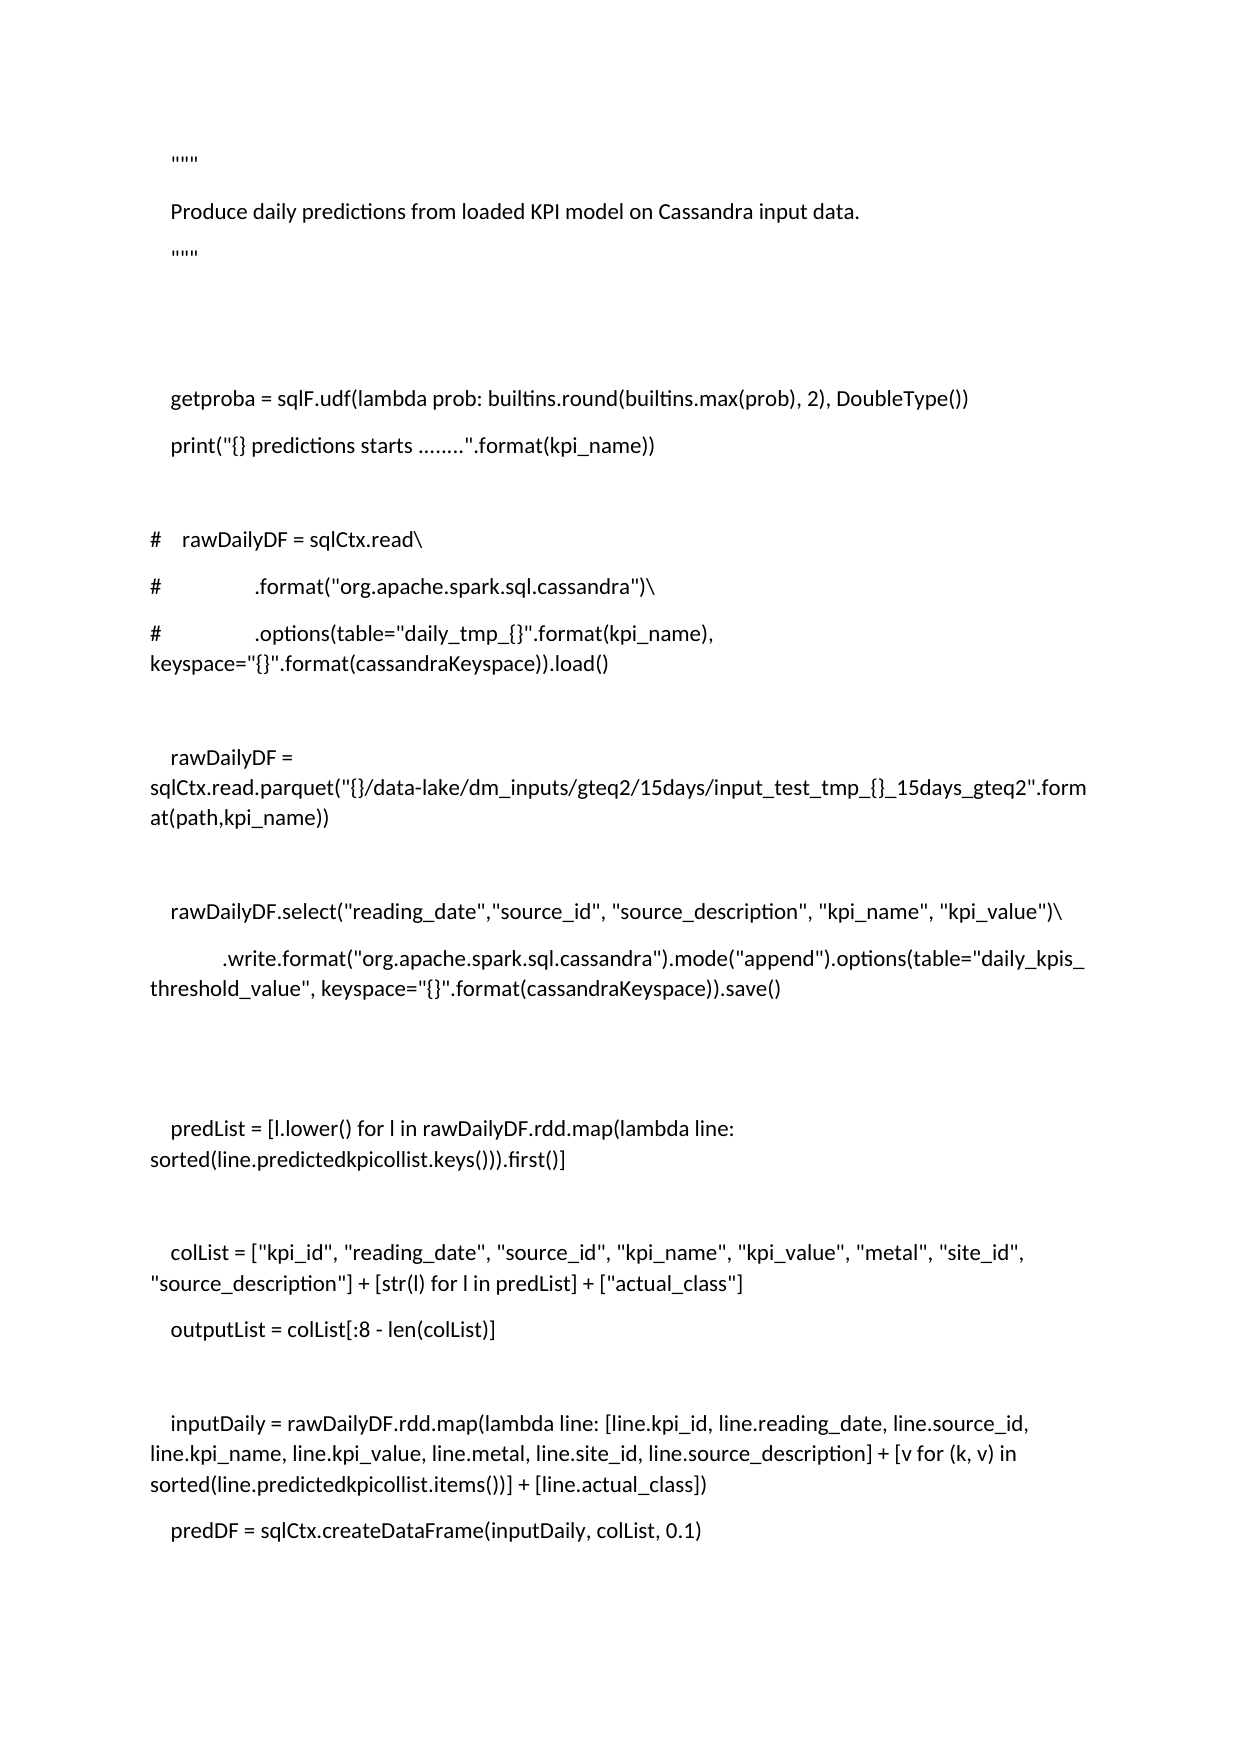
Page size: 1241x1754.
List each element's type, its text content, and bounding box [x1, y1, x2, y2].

text # .format("org.apache.spark.sql.cassandra")\ [150, 572, 1090, 600]
text predList = [l.lower() for l in rawDailyDF.rdd.map(lambda line: sorted(line.predictedkpicollist.keys())).first()] [150, 1114, 1090, 1173]
text colList = ["kpi_id", "reading_date", "source_id", "kpi_name", "kpi_value", "metal", "site_id", "source_description"] + [str(l) for l in predList] + ["actual_class"] [150, 1238, 1090, 1297]
text """ [150, 150, 1090, 178]
text rawDailyDF = sqlCtx.read.parquet("{}/data-lake/dm_inputs/gteq2/15days/input_test_tmp_{}_15days_gteq2".format(path,kpi_name)) [150, 743, 1090, 831]
text # rawDailyDF = sqlCtx.read\ [150, 525, 1090, 553]
text .write.format("org.apache.spark.sql.cassandra").mode("append").options(table="daily_kpis_threshold_value", keyspace="{}".format(cassandraKeyspace)).save() [150, 944, 1090, 1002]
text rawDailyDF.select("reading_date","source_id", "source_description", "kpi_name", "kpi_value")\ [150, 897, 1090, 925]
text print("{} predictions starts ........".format(kpi_name)) [150, 431, 1090, 459]
text inputDaily = rawDailyDF.rdd.map(lambda line: [line.kpi_id, line.reading_date, line.source_id, line.kpi_name, line.kpi_value, line.metal, line.site_id, line.source_description] + [v for (k, v) in sorted(line.predictedkpicollist.items())] + [line.actual_class]) [150, 1409, 1090, 1498]
text """ [150, 244, 1090, 272]
text outputList = colList[:8 - len(colList)] [150, 1316, 1090, 1344]
text Produce daily predictions from loaded KPI model on Cassandra input data. [150, 197, 1090, 225]
text getproba = sqlF.udf(lambda prob: builtins.round(builtins.max(prob), 2), DoubleType()) [150, 384, 1090, 412]
text predDF = sqlCtx.createDataFrame(inputDaily, colList, 0.1) [150, 1517, 1090, 1545]
text # .options(table="daily_tmp_{}".format(kpi_name), keyspace="{}".format(cassandraKeyspace)).load() [150, 619, 1090, 677]
